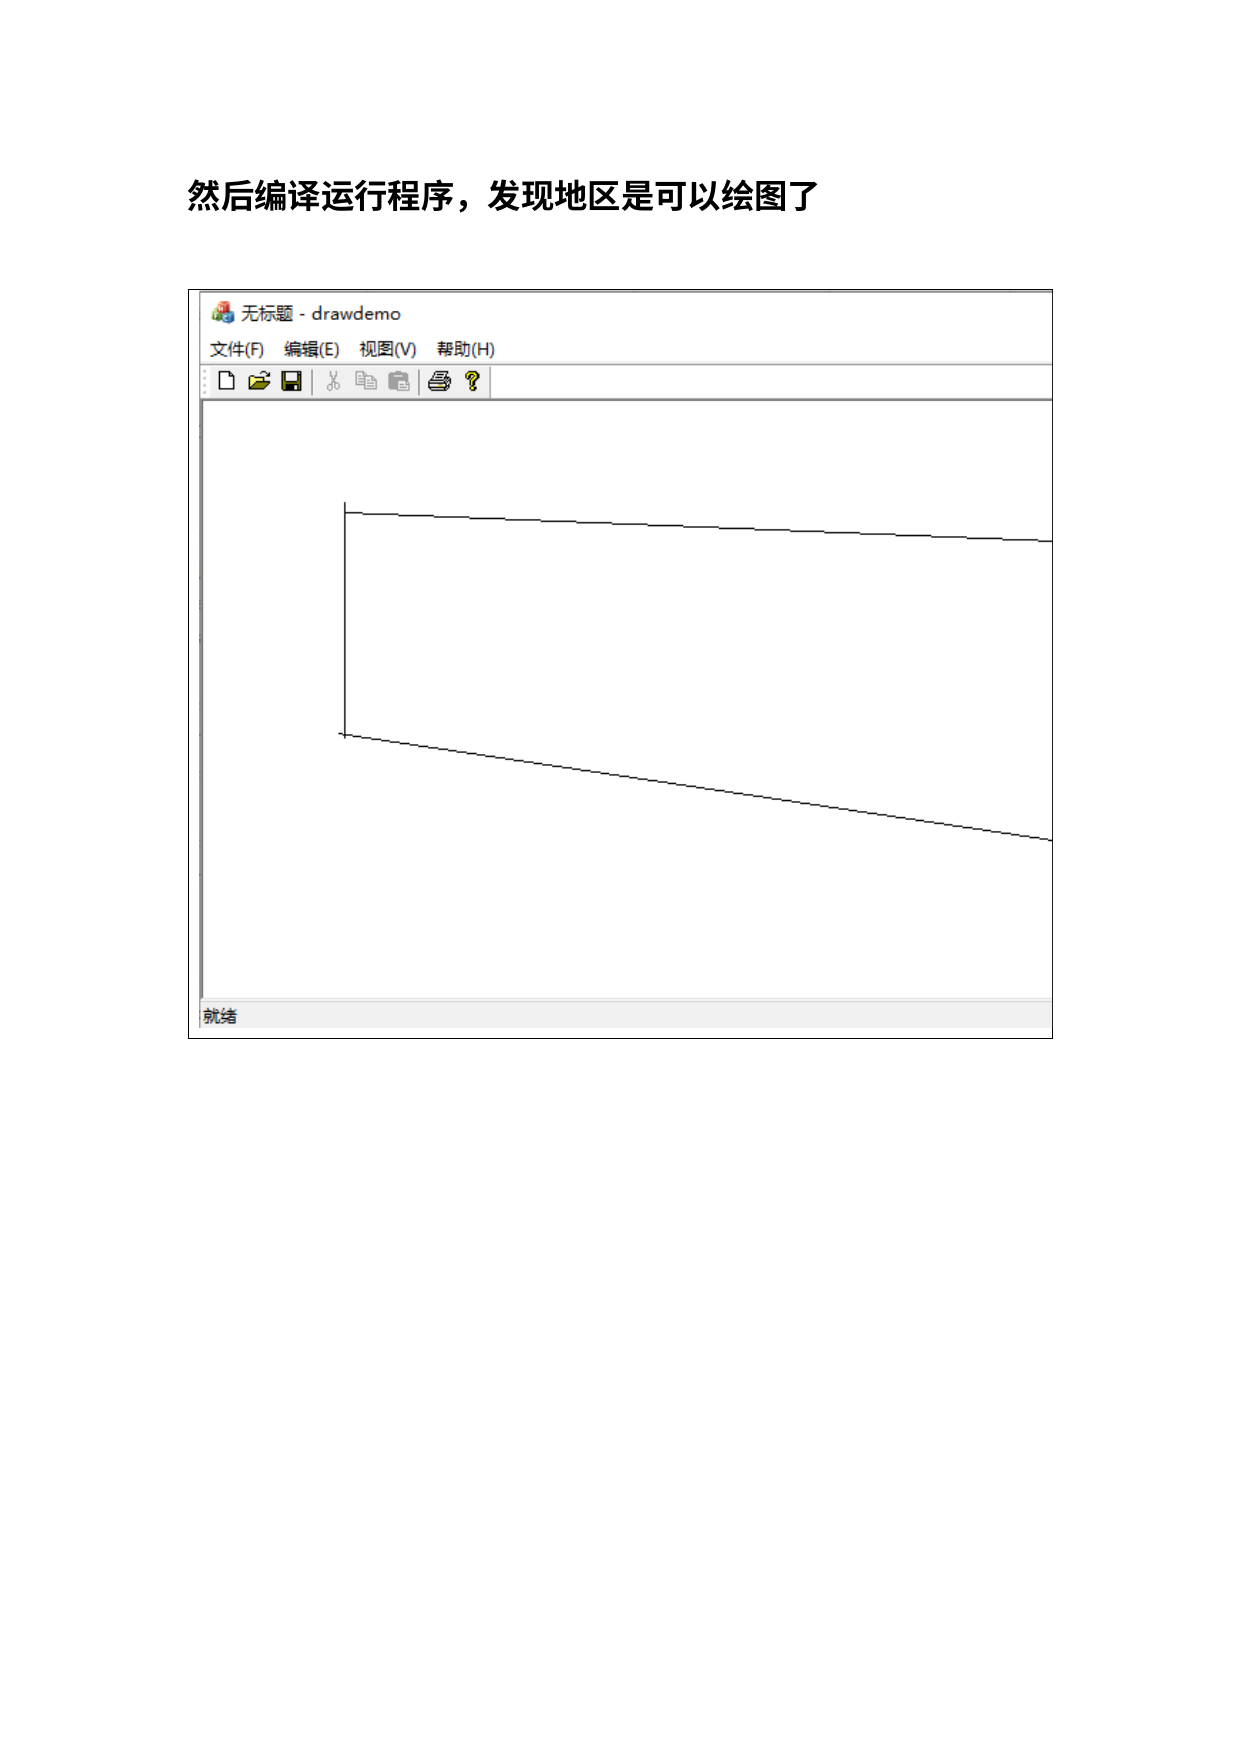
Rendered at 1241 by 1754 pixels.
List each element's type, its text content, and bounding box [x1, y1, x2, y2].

table_header [189, 290, 1052, 1038]
picture [199, 290, 1053, 1028]
subtitle 然后编译运行程序，发现地区是可以绘图了 [187, 162, 1053, 227]
